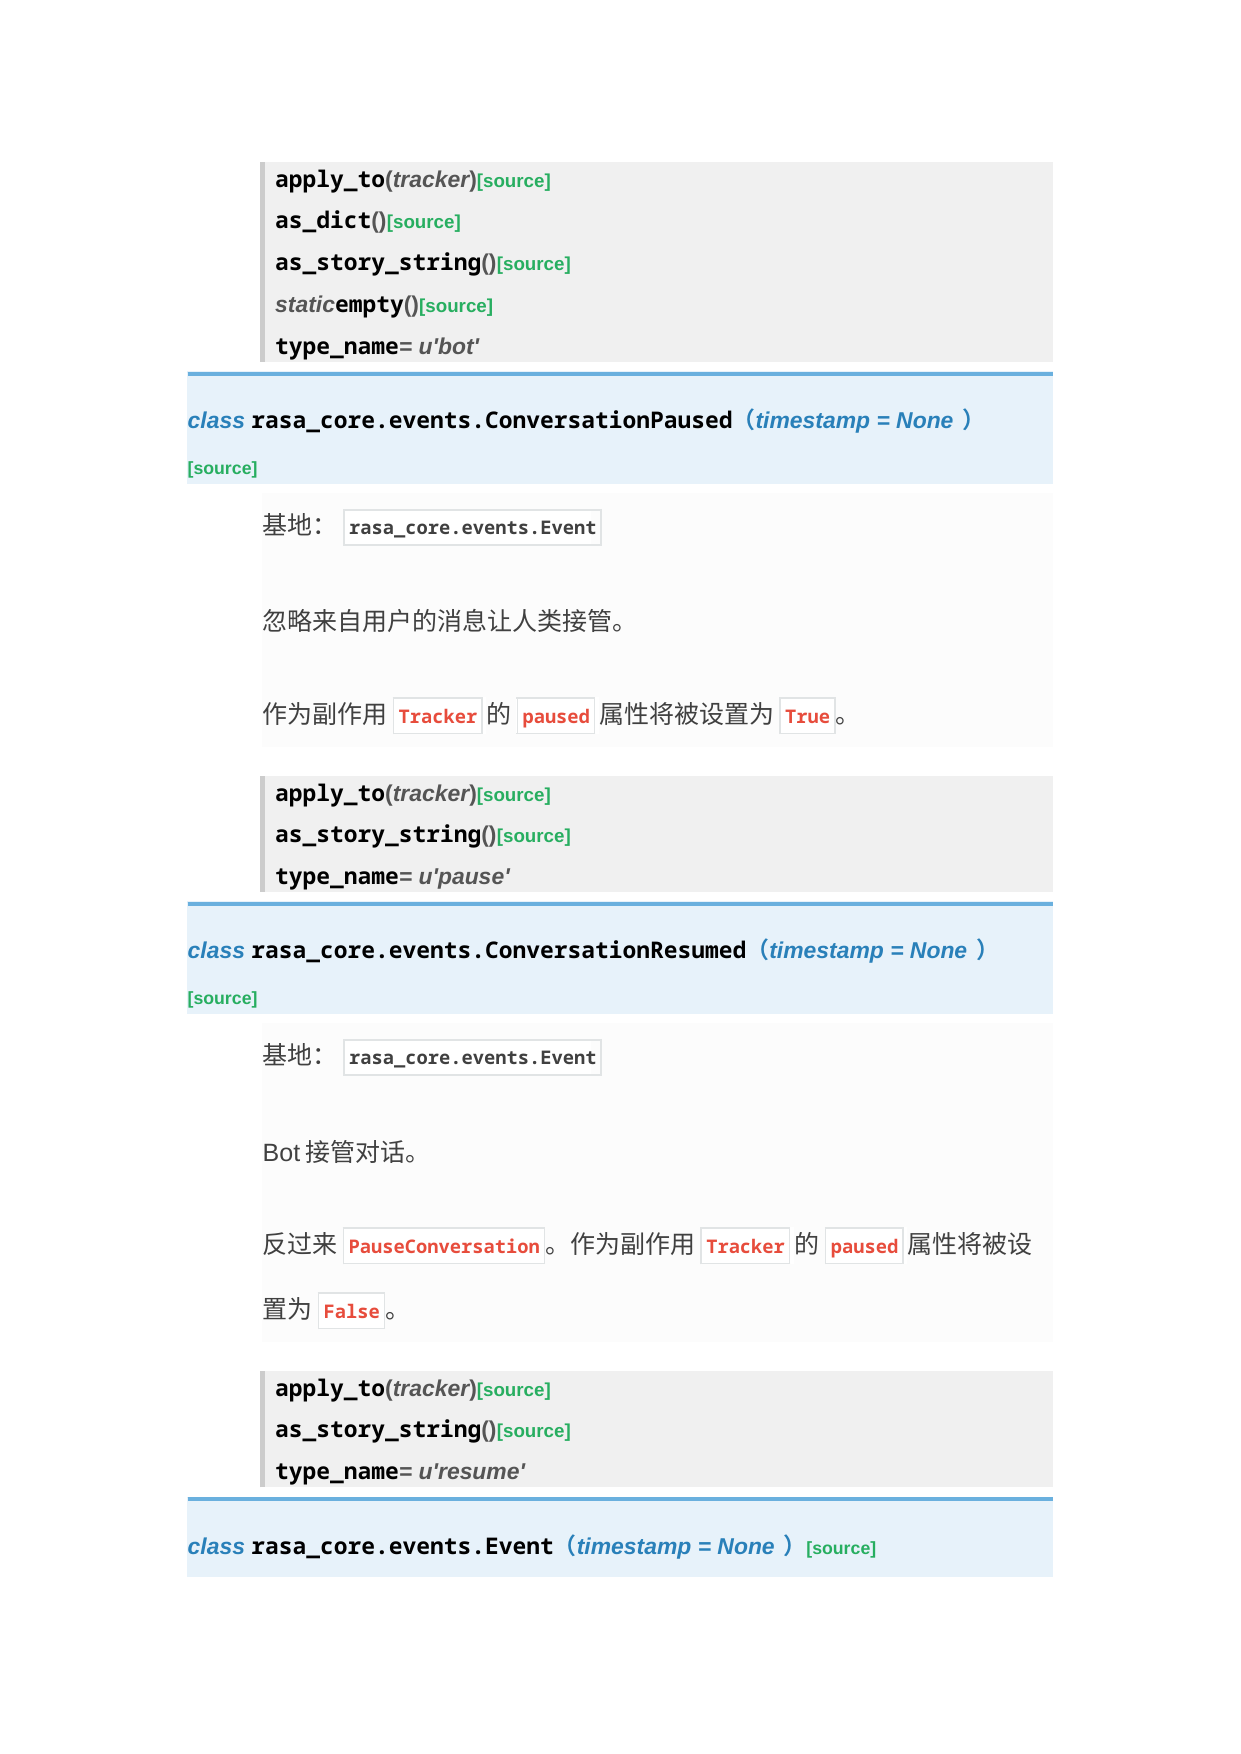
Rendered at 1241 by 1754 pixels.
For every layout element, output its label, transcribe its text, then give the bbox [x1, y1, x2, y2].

text as_dict()[source] [265, 204, 1053, 236]
text apply_to(tracker)[source] [265, 162, 1053, 194]
text class rasa_core.events.Event（timestamp = None ）[source] [187, 1498, 1053, 1577]
text as_story_string()[source] [265, 246, 1053, 278]
text class rasa_core.events.ConversationPaused（timestamp = None ）[source] [187, 373, 1053, 484]
text 作为副作用Tracker的paused属性将被设置为True。 [262, 682, 1053, 747]
text apply_to(tracker)[source] [265, 776, 1053, 808]
text apply_to(tracker)[source] [265, 1371, 1053, 1403]
text class rasa_core.events.ConversationResumed（timestamp = None ）[source] [187, 903, 1053, 1014]
text 基地： rasa_core.events.Event [262, 1023, 1053, 1088]
text type_name= u'bot' [265, 329, 1053, 362]
text 反过来PauseConversation。作为副作用Tracker的 paused属性将被设置为False。 [262, 1212, 1053, 1342]
text type_name= u'pause' [265, 859, 1053, 892]
text Bot接管对话。 [262, 1118, 1053, 1183]
text 忽略来自用户的消息让人类接管。 [262, 587, 1053, 652]
text type_name= u'resume' [265, 1455, 1053, 1487]
text staticempty()[source] [265, 288, 1053, 320]
text 基地： rasa_core.events.Event [262, 493, 1053, 558]
text as_story_string()[source] [265, 818, 1053, 850]
text as_story_string()[source] [265, 1413, 1053, 1445]
